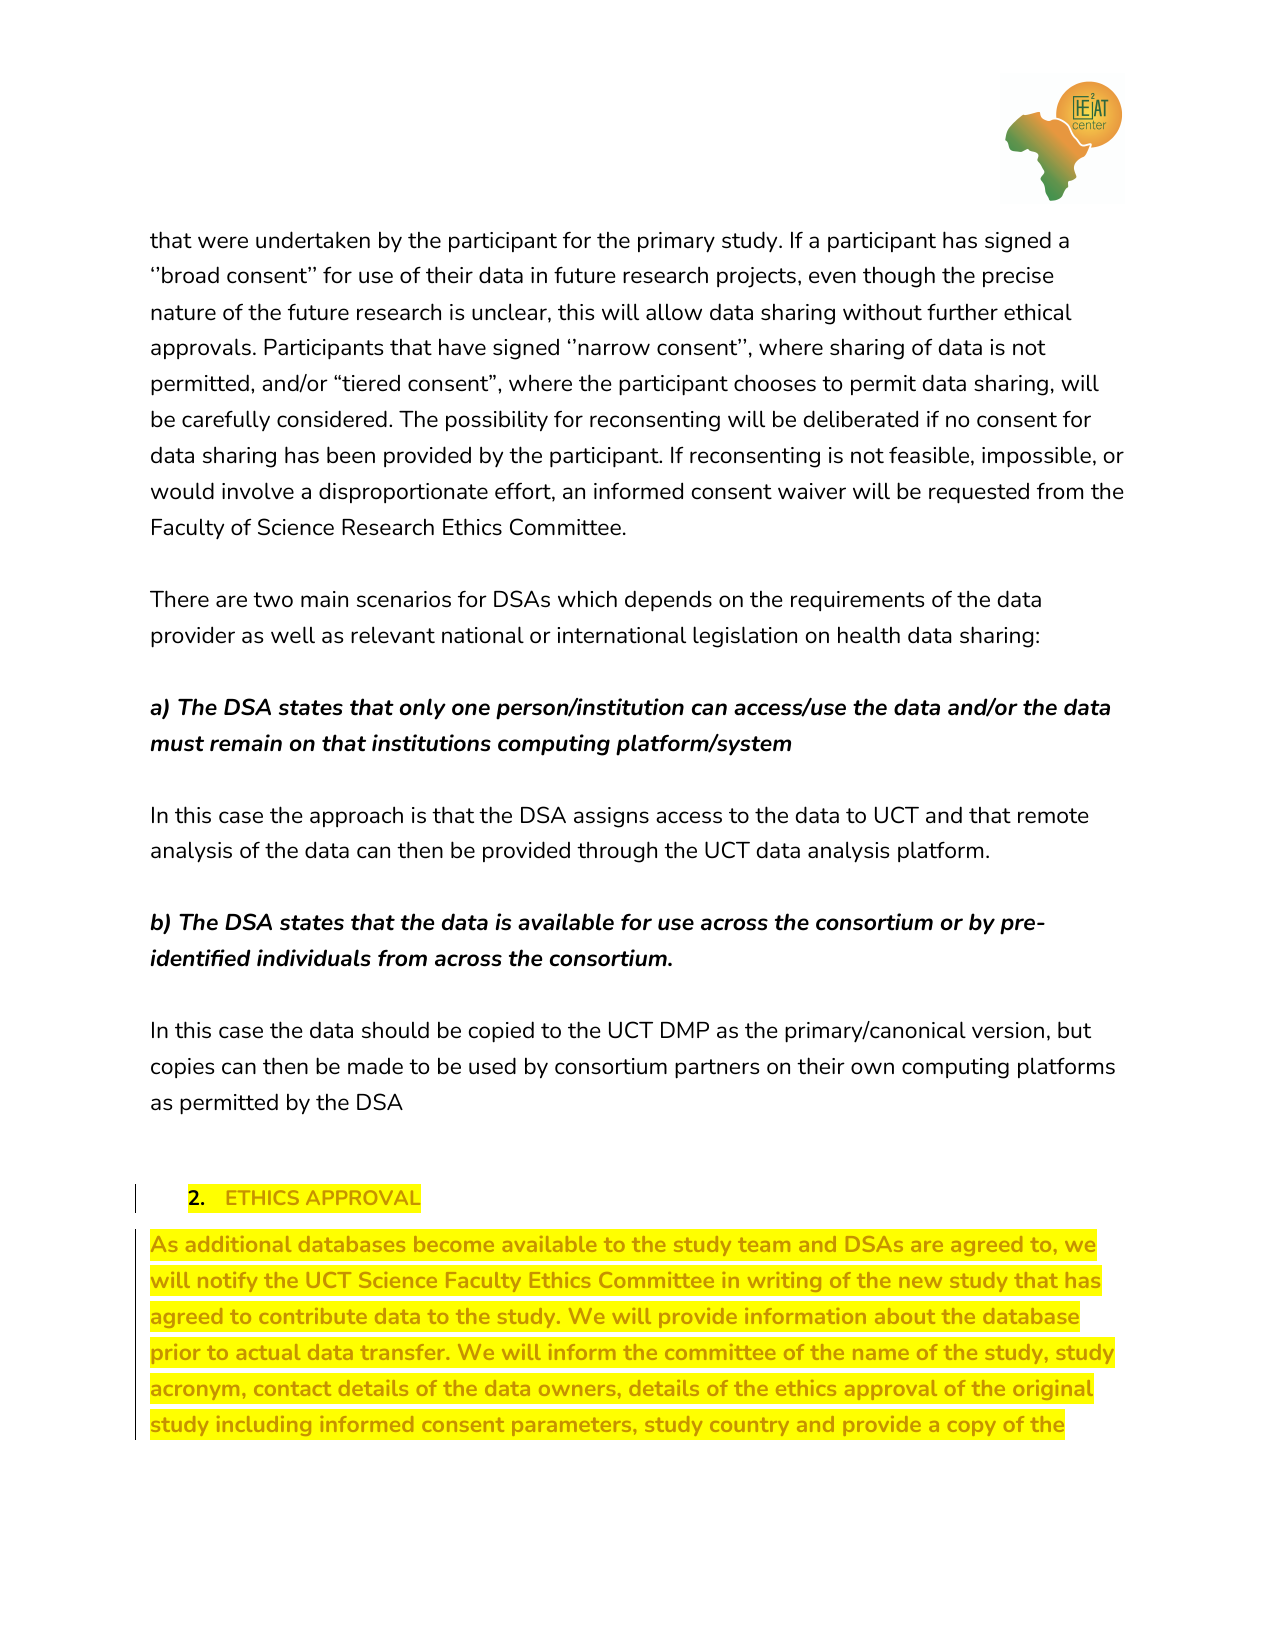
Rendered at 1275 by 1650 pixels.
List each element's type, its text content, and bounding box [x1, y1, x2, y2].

picture [1000, 73, 1125, 204]
text There are two main scenarios for DSAs which depends on the requirements of the data provider as well as relevant national or international legislation on health data sharing: a) The DSA states that only one person/institution can access/use the data and/or the data must remain on that institutions computing platform/system In this case the approach is that the DSA assigns access to the data to UCT and that remote analysis of the data can then be provided through the UCT data analysis platform. b) The DSA states that the data is available for use across the consortium or by pre-identified individuals from across the consortium. In this case the data should be copied to the UCT DMP as the primary/canonical version, but copies can then be made to be used by consortium partners on their own computing platforms as permitted by the DSA [150, 584, 1125, 1118]
